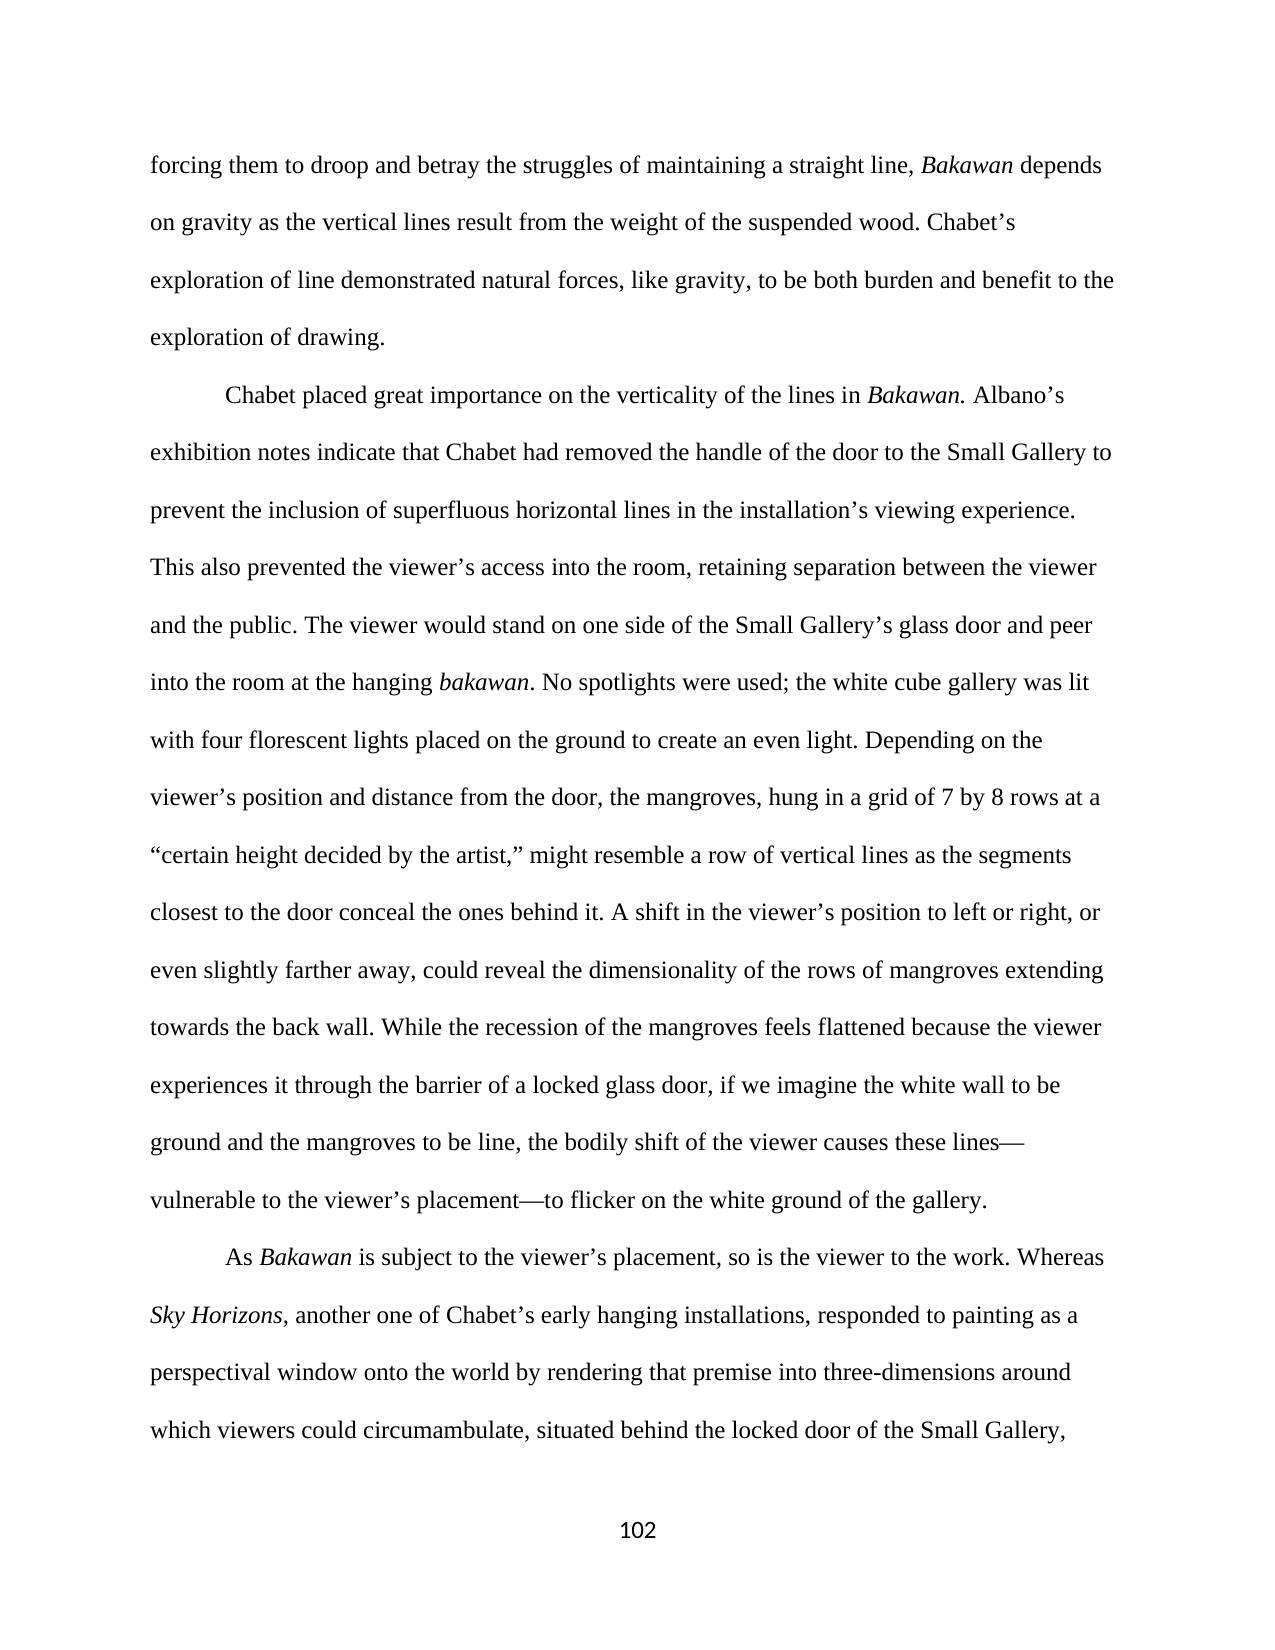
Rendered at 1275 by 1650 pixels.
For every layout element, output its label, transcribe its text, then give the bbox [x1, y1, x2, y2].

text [150, 150, 1125, 351]
text Chabet placed great importance on the verticality of the lines in Bakawan. Albano’s exhibition notes indicate that Chabet had removed the handle of the door to the Small Gallery to prevent the inclusion of superfluous horizontal lines in the installation’s viewing experience. This also prevented the viewer’s access into the room, retaining separation between the viewer and the public. The viewer would stand on one side of the Small Gallery’s glass door and peer into the room at the hanging bakawan. No spotlights were used; the white cube gallery was lit with four florescent lights placed on the ground to create an even light. Depending on the viewer’s position and distance from the door, the mangroves, hung in a grid of 7 by 8 rows at a “certain height decided by the artist,” might resemble a row of vertical lines as the segments closest to the door conceal the ones behind it. A shift in the viewer’s position to left or right, or even slightly farther away, could reveal the dimensionality of the rows of mangroves extending towards the back wall. While the recession of the mangroves feels flattened because the viewer experiences it through the barrier of a locked glass door, if we imagine the white wall to be ground and the mangroves to be line, the bodily shift of the viewer causes these lines—vulnerable to the viewer’s placement—to flicker on the white ground of the gallery. [150, 380, 1125, 1214]
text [150, 1242, 1125, 1444]
